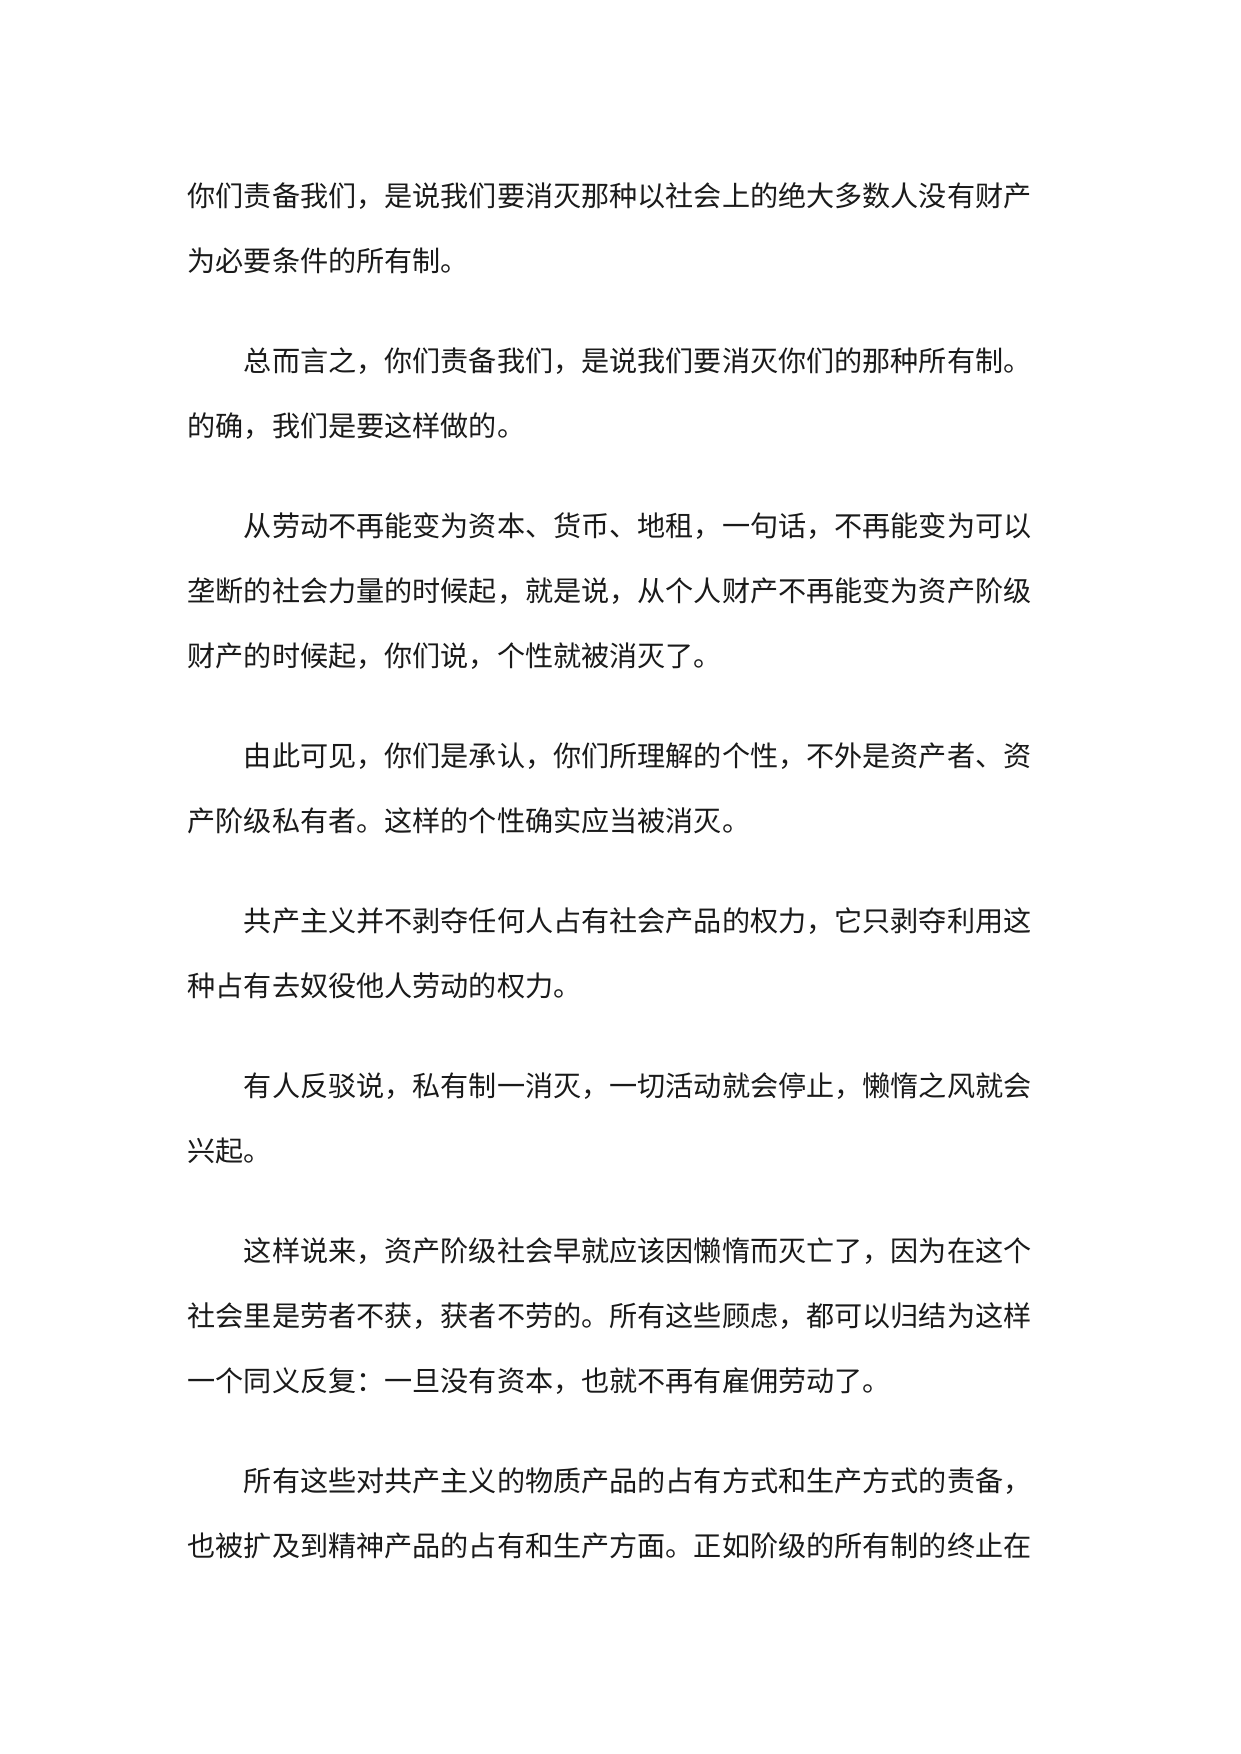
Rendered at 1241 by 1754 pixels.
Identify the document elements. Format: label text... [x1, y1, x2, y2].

text 由此可见，你们是承认，你们所理解的个性，不外是资产者、资产阶级私有者。这样的个性确实应当被消灭。 [187, 722, 1053, 852]
text 有人反驳说，私有制一消灭，一切活动就会停止，懒惰之风就会兴起。 [187, 1052, 1053, 1182]
text 这样说来，资产阶级社会早就应该因懒惰而灭亡了，因为在这个社会里是劳者不获，获者不劳的。所有这些顾虑，都可以归结为这样一个同义反复：一旦没有资本，也就不再有雇佣劳动了。 [187, 1217, 1053, 1412]
text 共产主义并不剥夺任何人占有社会产品的权力，它只剥夺利用这种占有去奴役他人劳动的权力。 [187, 887, 1053, 1017]
text 从劳动不再能变为资本、货币、地租，一句话，不再能变为可以垄断的社会力量的时候起，就是说，从个人财产不再能变为资产阶级财产的时候起，你们说，个性就被消灭了。 [187, 492, 1053, 687]
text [187, 1447, 1053, 1577]
text 总而言之，你们责备我们，是说我们要消灭你们的那种所有制。的确，我们是要这样做的。 [187, 327, 1053, 457]
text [187, 162, 1053, 292]
